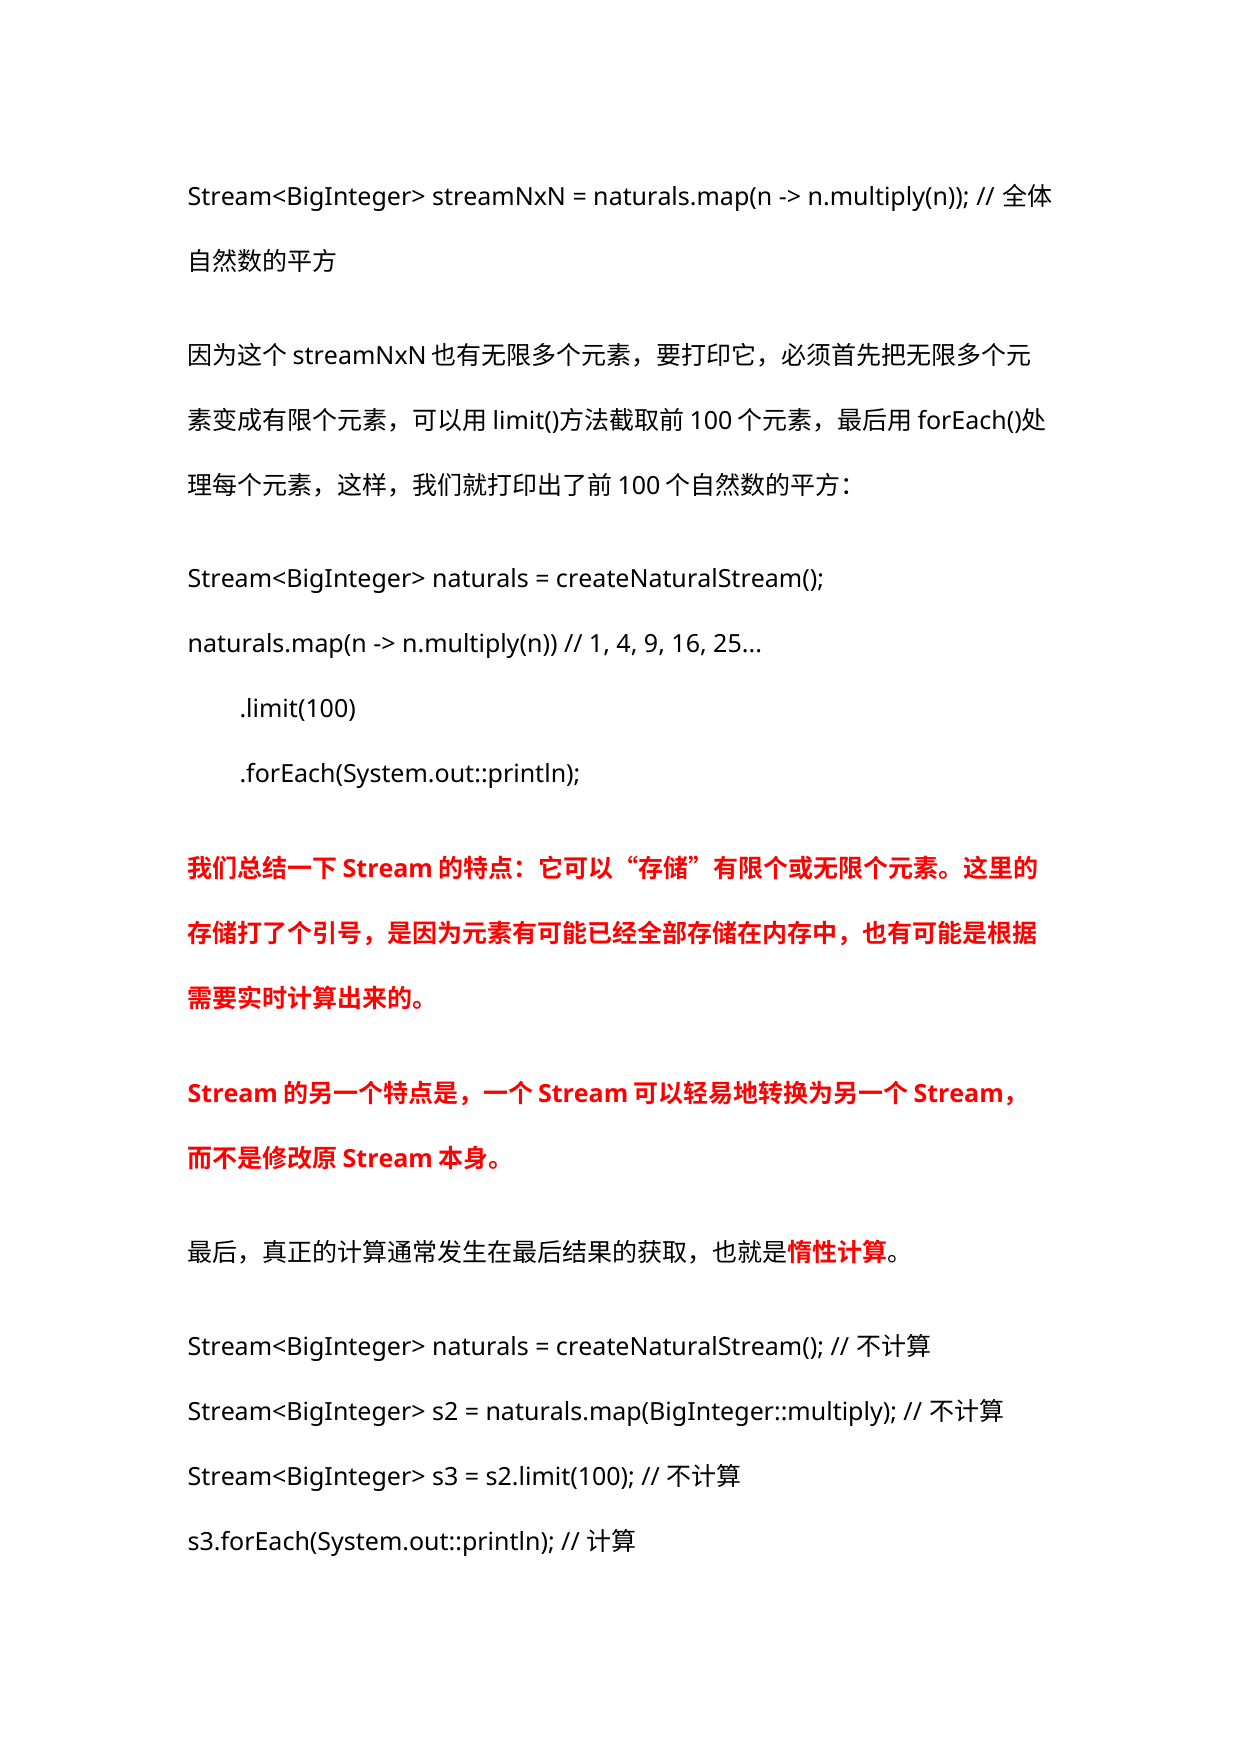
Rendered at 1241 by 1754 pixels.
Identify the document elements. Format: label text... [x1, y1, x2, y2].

text s3.forEach(System.out::println); // 计算 [187, 1507, 1053, 1572]
text Stream<BigInteger> naturals = createNaturalStream(); [187, 545, 1053, 610]
text 因为这个streamNxN也有无限多个元素，要打印它，必须首先把无限多个元素变成有限个元素，可以用limit()方法截取前100个元素，最后用forEach()处理每个元素，这样，我们就打印出了前100个自然数的平方： [187, 321, 1053, 516]
text naturals.map(n -> n.multiply(n)) // 1, 4, 9, 16, 25... [187, 610, 1053, 675]
text Stream<BigInteger> naturals = createNaturalStream(); // 不计算 [187, 1312, 1053, 1377]
text Stream<BigInteger> s3 = s2.limit(100); // 不计算 [187, 1442, 1053, 1507]
text Stream<BigInteger> streamNxN = naturals.map(n -> n.multiply(n)); // 全体自然数的平方 [187, 162, 1053, 292]
text 最后，真正的计算通常发生在最后结果的获取，也就是惰性计算。 [187, 1218, 1053, 1283]
text 我们总结一下Stream的特点：它可以“存储”有限个或无限个元素。这里的存储打了个引号，是因为元素有可能已经全部存储在内存中，也有可能是根据需要实时计算出来的。 [187, 834, 1053, 1029]
text .limit(100) [187, 675, 1053, 740]
text .forEach(System.out::println); [187, 740, 1053, 805]
text Stream的另一个特点是，一个Stream可以轻易地转换为另一个Stream，而不是修改原Stream本身。 [187, 1059, 1053, 1189]
text Stream<BigInteger> s2 = naturals.map(BigInteger::multiply); // 不计算 [187, 1377, 1053, 1442]
